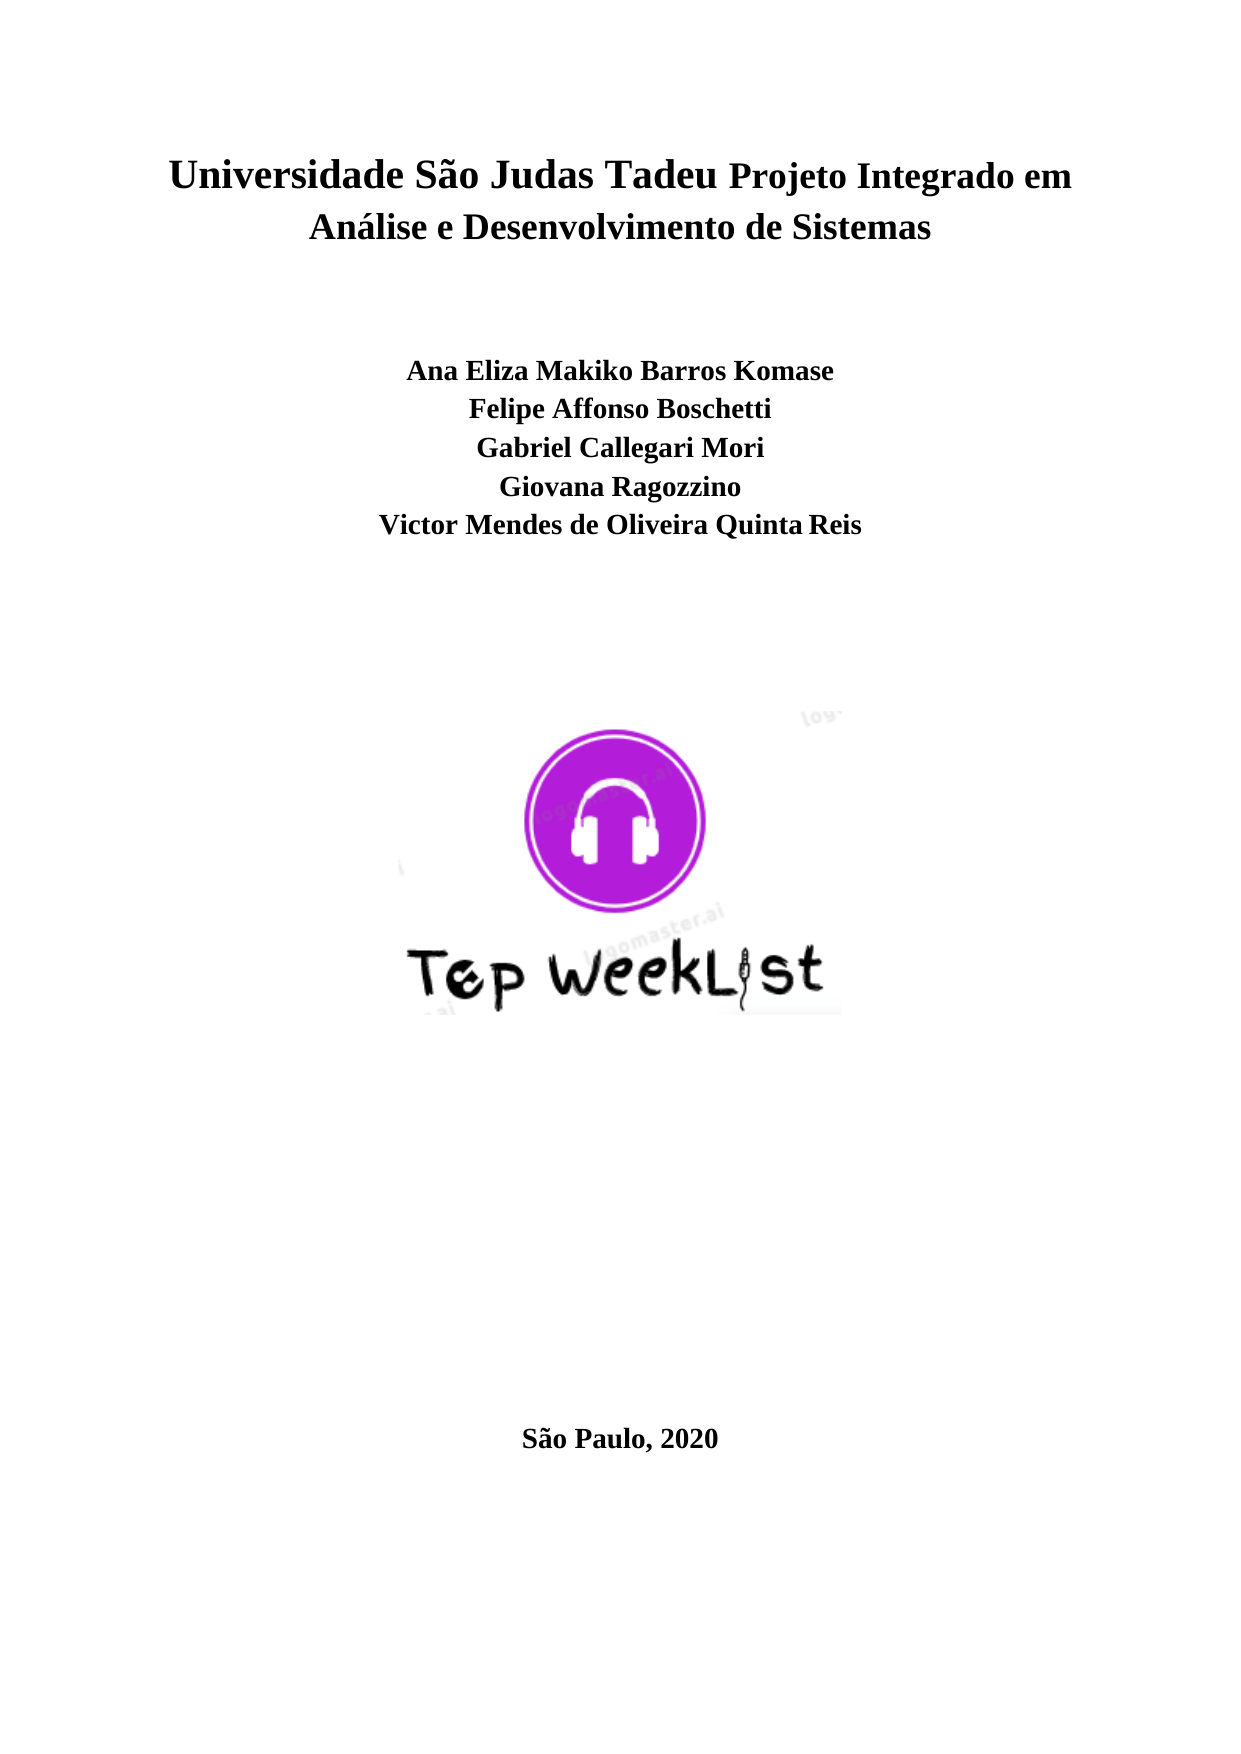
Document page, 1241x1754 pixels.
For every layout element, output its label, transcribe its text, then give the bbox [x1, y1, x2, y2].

text Gabriel Callegari Mori Giovana Ragozzino Victor Mendes de Oliveira Quinta Reis [150, 430, 1090, 541]
text Ana Eliza Makiko Barros Komase Felipe Affonso Boschetti [150, 353, 1090, 425]
text Universidade São Judas Tadeu Projeto Integrado em Análise e Desenvolvimento de Sistemas [150, 150, 1090, 247]
picture [398, 711, 842, 1015]
text São Paulo, 2020 [150, 1421, 1090, 1455]
